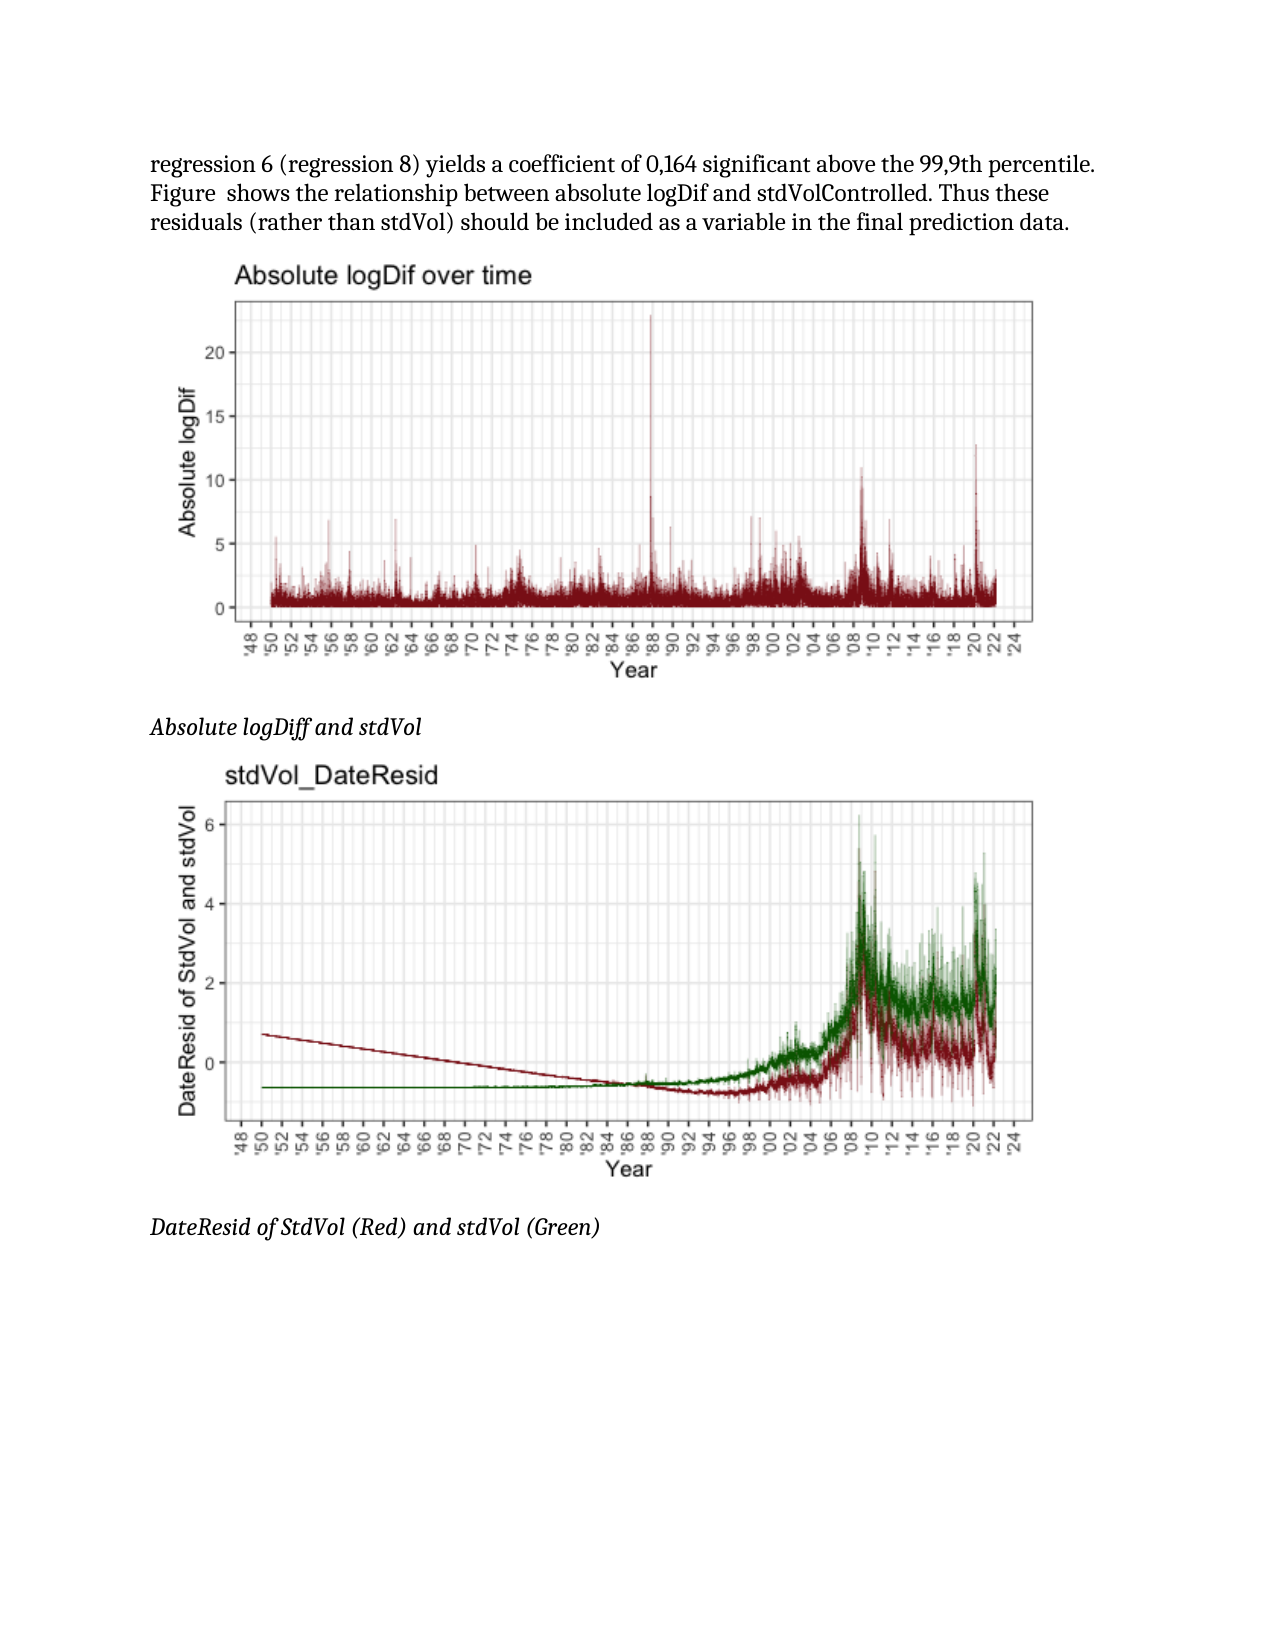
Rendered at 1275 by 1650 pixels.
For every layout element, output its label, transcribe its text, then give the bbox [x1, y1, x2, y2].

text Absolute logDiff and stdVol [150, 713, 1125, 742]
picture [168, 754, 1044, 1192]
text DateResid of StdVol (Red) and stdVol (Green) [150, 1213, 1125, 1242]
picture [168, 255, 1044, 693]
